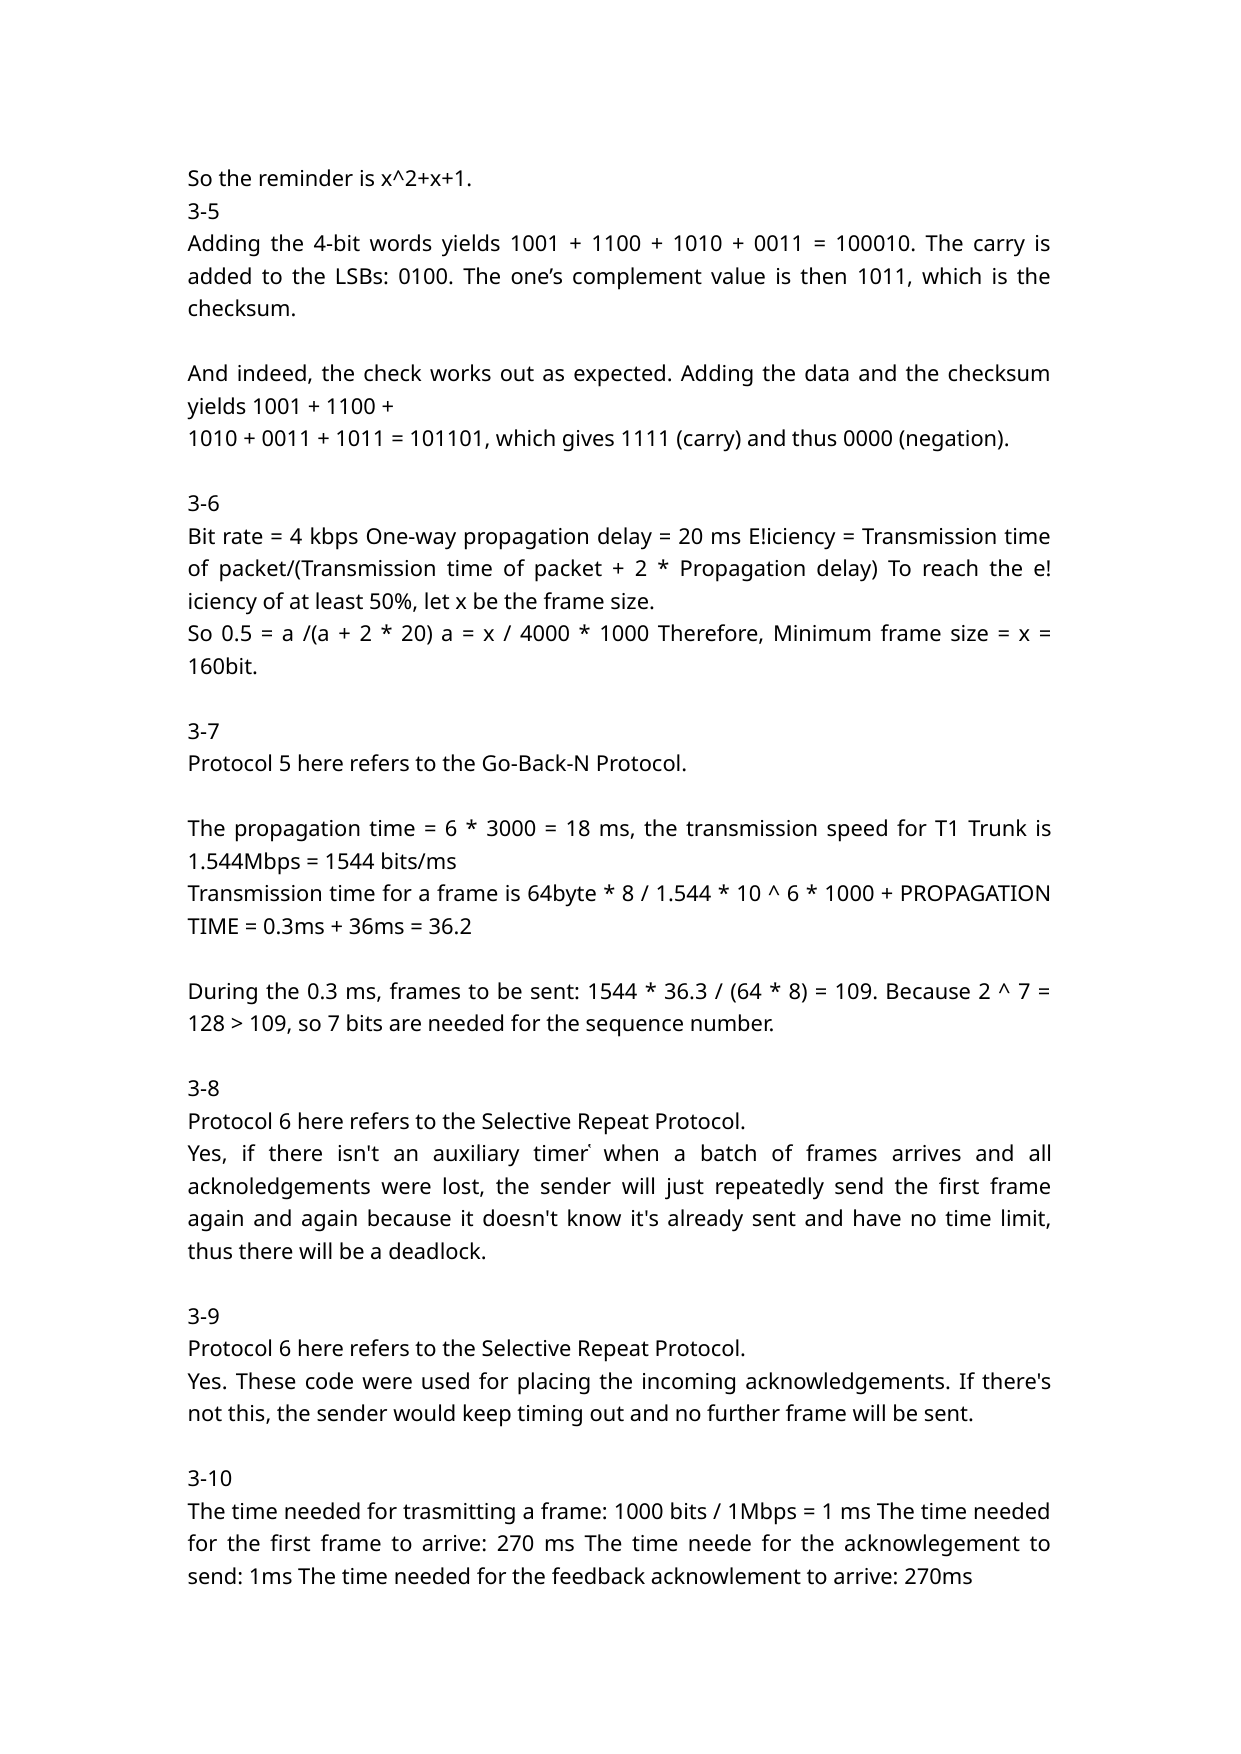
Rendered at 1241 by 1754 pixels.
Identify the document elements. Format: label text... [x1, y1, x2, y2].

text The propagation time = 6 * 3000 = 18 ms, the transmission speed for T1 Trunk is 1.544Mbps = 1544 bits/ms [187, 812, 1053, 877]
text Protocol 6 here refers to the Selective Repeat Protocol. [187, 1332, 1053, 1364]
text 3-8 [187, 1072, 1053, 1104]
text 3-10 [187, 1462, 1053, 1494]
text The time needed for trasmitting a frame: 1000 bits / 1Mbps = 1 ms The time needed for the first frame to arrive: 270 ms The time neede for the acknowlegement to send: 1ms The time needed for the feedback acknowlement to arrive: 270ms [187, 1494, 1053, 1592]
text During the 0.3 ms, frames to be sent: 1544 * 36.3 / (64 * 8) = 109. Because 2 ^ 7 = 128 > 109, so 7 bits are needed for the sequence number. [187, 974, 1053, 1039]
text 3-5 [187, 194, 1053, 227]
text Protocol 5 here refers to the Go-Back-N Protocol. [187, 747, 1053, 779]
text So 0.5 = a /(a + 2 * 20) a = x / 4000 * 1000 Therefore, Minimum frame size = x = 160bit. [187, 617, 1053, 682]
text Yes. These code were used for placing the incoming acknowledgements. If there's not this, the sender would keep timing out and no further frame will be sent. [187, 1364, 1053, 1429]
text And indeed, the check works out as expected. Adding the data and the checksum yields 1001 + 1100 + [187, 357, 1053, 422]
text Bit rate = 4 kbps One-way propagation delay = 20 ms E!iciency = Transmission time of packet/(Transmission time of packet + 2 * Propagation delay) To reach the e!iciency of at least 50%, let x be the frame size. [187, 519, 1053, 617]
text 3-6 [187, 487, 1053, 519]
text 3-7 [187, 714, 1053, 747]
text Transmission time for a frame is 64byte * 8 / 1.544 * 10 ^ 6 * 1000 + PROPAGATION TIME = 0.3ms + 36ms = 36.2 [187, 877, 1053, 942]
text Adding the 4-bit words yields 1001 + 1100 + 1010 + 0011 = 100010. The carry is added to the LSBs: 0100. The one’s complement value is then 1011, which is the checksum. [187, 227, 1053, 324]
text Protocol 6 here refers to the Selective Repeat Protocol. [187, 1104, 1053, 1137]
text So the reminder is x^2+x+1. [187, 162, 1053, 194]
text 3-9 [187, 1299, 1053, 1332]
text 1010 + 0011 + 1011 = 101101, which gives 1111 (carry) and thus 0000 (negation). [187, 422, 1053, 454]
text Yes, if there isn't an auxiliary timer҅ when a batch of frames arrives and all acknoledgements were lost, the sender will just repeatedly send the first frame again and again because it doesn't know it's already sent and have no time limit, thus there will be a deadlock. [187, 1137, 1053, 1267]
